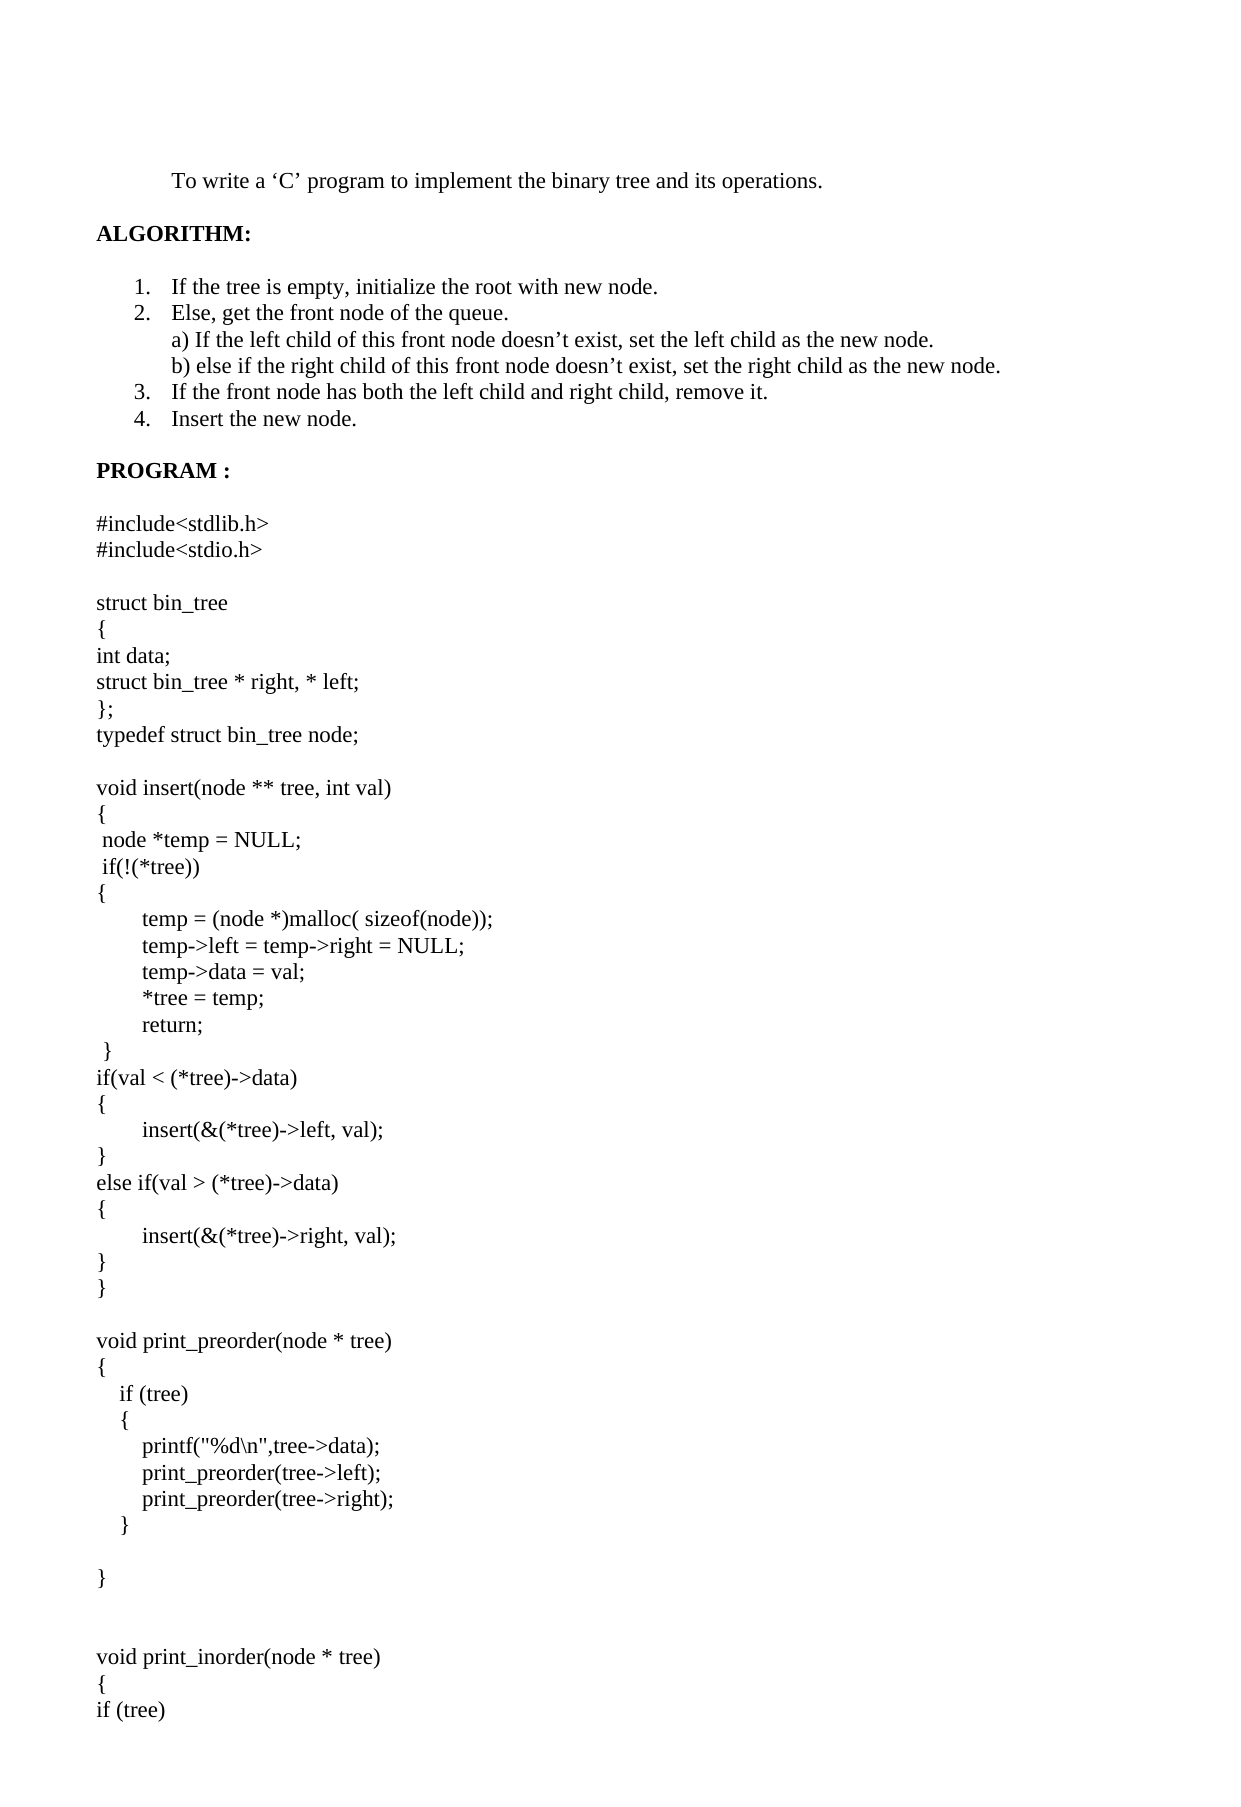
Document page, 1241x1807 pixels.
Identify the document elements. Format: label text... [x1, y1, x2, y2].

list If the front node has both the left child and right child, remove it. [134, 378, 1173, 405]
text if(!(*tree)) [96, 853, 1173, 879]
text PROGRAM : [96, 457, 1173, 484]
text } [96, 1248, 1173, 1274]
text #include<stdio.h> [96, 536, 1173, 563]
text void print_preorder(node * tree) [96, 1327, 1173, 1353]
text } [96, 1512, 1173, 1538]
text insert(&(*tree)->right, val); [96, 1222, 1173, 1248]
text { [96, 800, 1173, 826]
text struct bin_tree * right, * left; [96, 668, 1173, 694]
text else if(val > (*tree)->data) [96, 1169, 1173, 1195]
text Algorithm: [96, 220, 1173, 247]
text *tree = temp; [96, 984, 1173, 1011]
text if (tree) [96, 1696, 1173, 1722]
text To write a ‘C’ program to implement the binary tree and its operations. [96, 167, 1173, 194]
text #include<stdlib.h> [96, 510, 1173, 536]
text temp = (node *)malloc( sizeof(node)); [96, 905, 1173, 932]
text temp->data = val; [96, 958, 1173, 984]
text if(val < (*tree)->data) [96, 1063, 1173, 1090]
text printf("%d\n",tree->data); [96, 1432, 1173, 1459]
text { [96, 879, 1173, 905]
text { [96, 1090, 1173, 1116]
text { [96, 1353, 1173, 1380]
text int data; [96, 642, 1173, 668]
text void insert(node ** tree, int val) [96, 774, 1173, 800]
list Insert the new node. [134, 405, 1173, 431]
text typedef struct bin_tree node; [96, 721, 1173, 747]
text } [96, 1037, 1173, 1063]
text { [96, 1195, 1173, 1222]
text struct bin_tree [96, 589, 1173, 616]
text node *temp = NULL; [96, 826, 1173, 853]
text { [96, 616, 1173, 642]
text } [96, 1143, 1173, 1169]
text if (tree) [96, 1380, 1173, 1406]
text return; [96, 1011, 1173, 1037]
text void print_inorder(node * tree) [96, 1643, 1173, 1670]
text temp->left = temp->right = NULL; [96, 932, 1173, 958]
text insert(&(*tree)->left, val); [96, 1116, 1173, 1143]
list If the tree is empty, initialize the root with new node. [134, 273, 1173, 299]
text print_preorder(tree->right); [96, 1485, 1173, 1512]
list Else, get the front node of the queue. a) If the left child of this front node doesn’t exist, set the left child as the new node. b) else if the right child of this front node doesn’t exist, set the right child as the new node. [134, 299, 1173, 378]
text } [96, 1564, 1173, 1591]
text } [96, 1274, 1173, 1301]
text { [96, 1670, 1173, 1696]
text }; [96, 694, 1173, 721]
text { [96, 1406, 1173, 1432]
text print_preorder(tree->left); [96, 1459, 1173, 1485]
